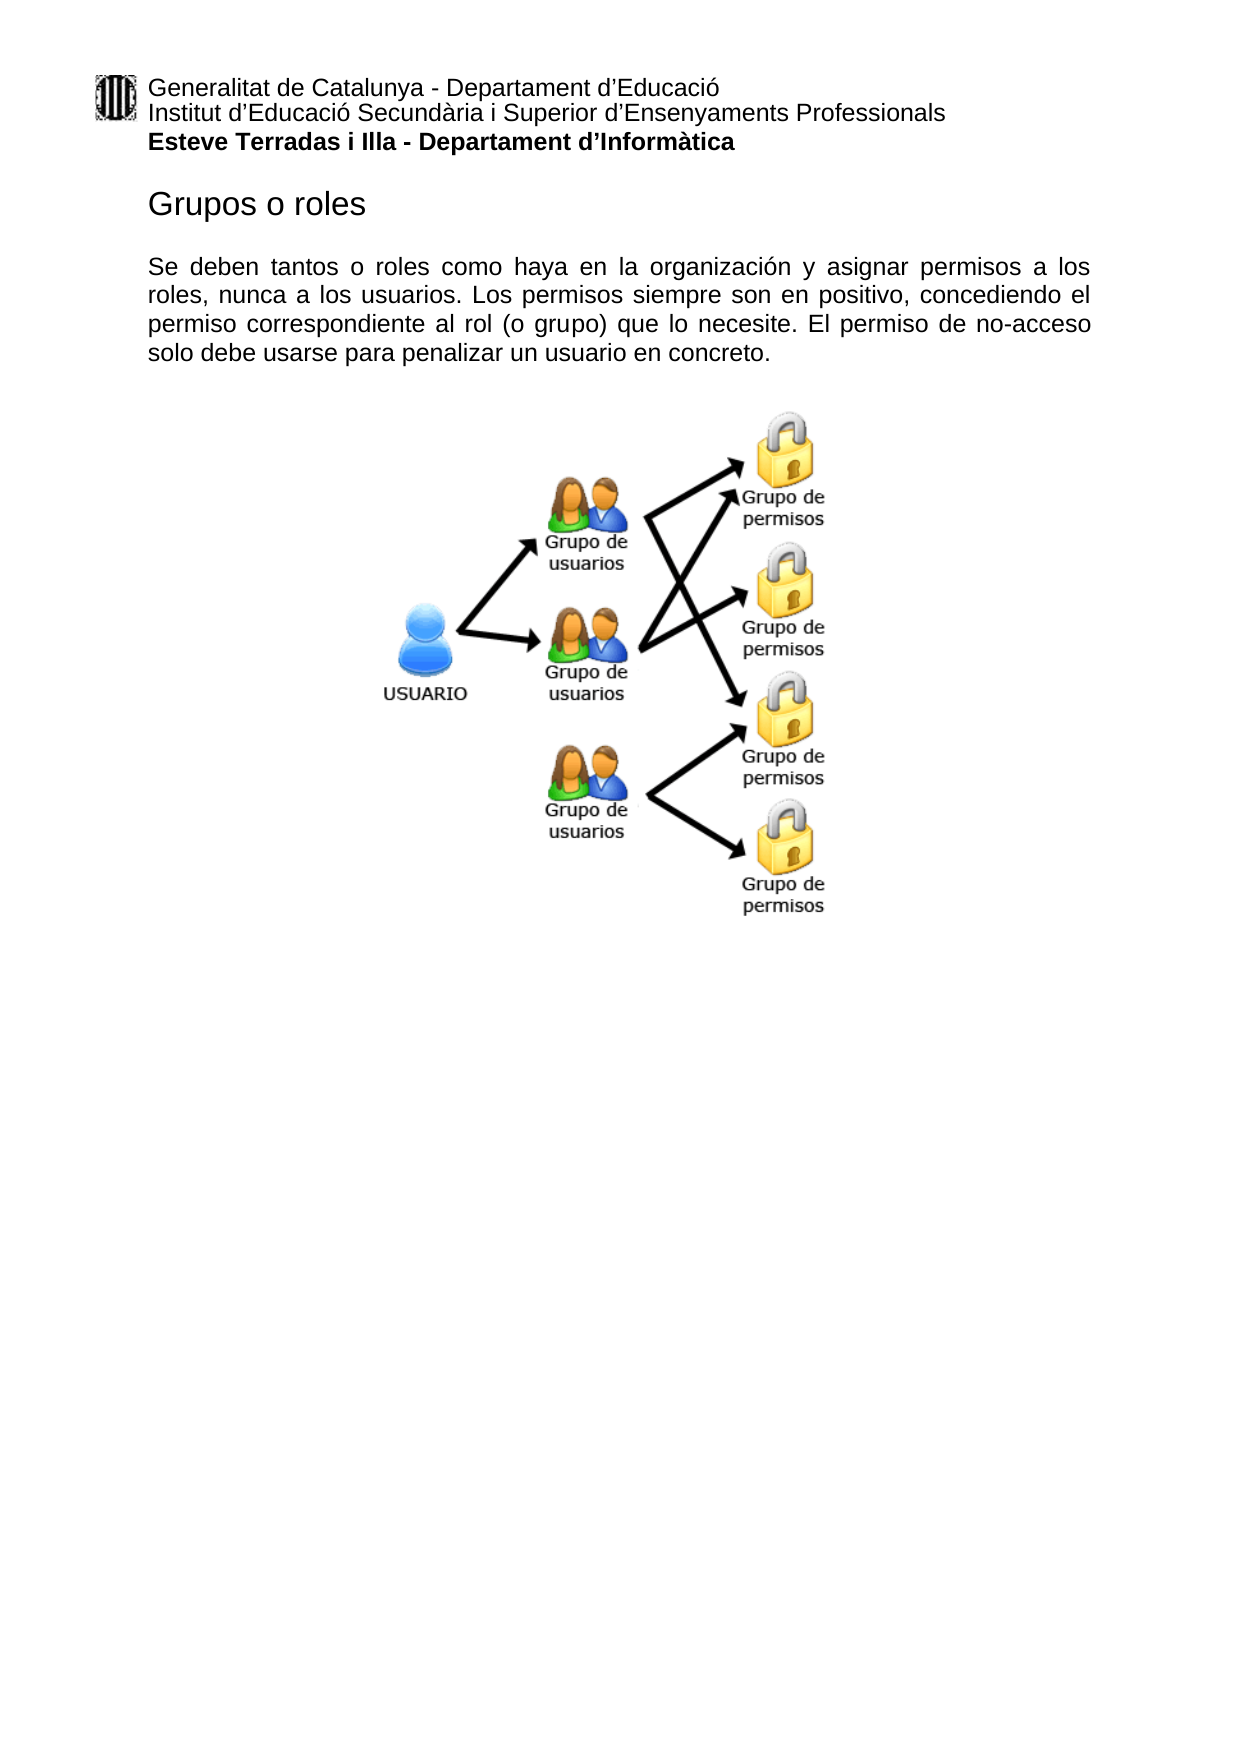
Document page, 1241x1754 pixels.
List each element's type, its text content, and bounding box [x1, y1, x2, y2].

picture [382, 395, 858, 930]
picture [95, 75, 138, 122]
text Se deben tantos o roles como haya en la organización y asignar permisos a los roles, nunca a los usuarios. Los permisos siempre son en positivo, concediendo el permiso correspondiente al rol (o grupo) que lo necesite. El permiso de no-acceso solo debe usarse para penalizar un usuario en concreto. [148, 251, 1092, 366]
text Grupos o roles [148, 184, 1092, 223]
